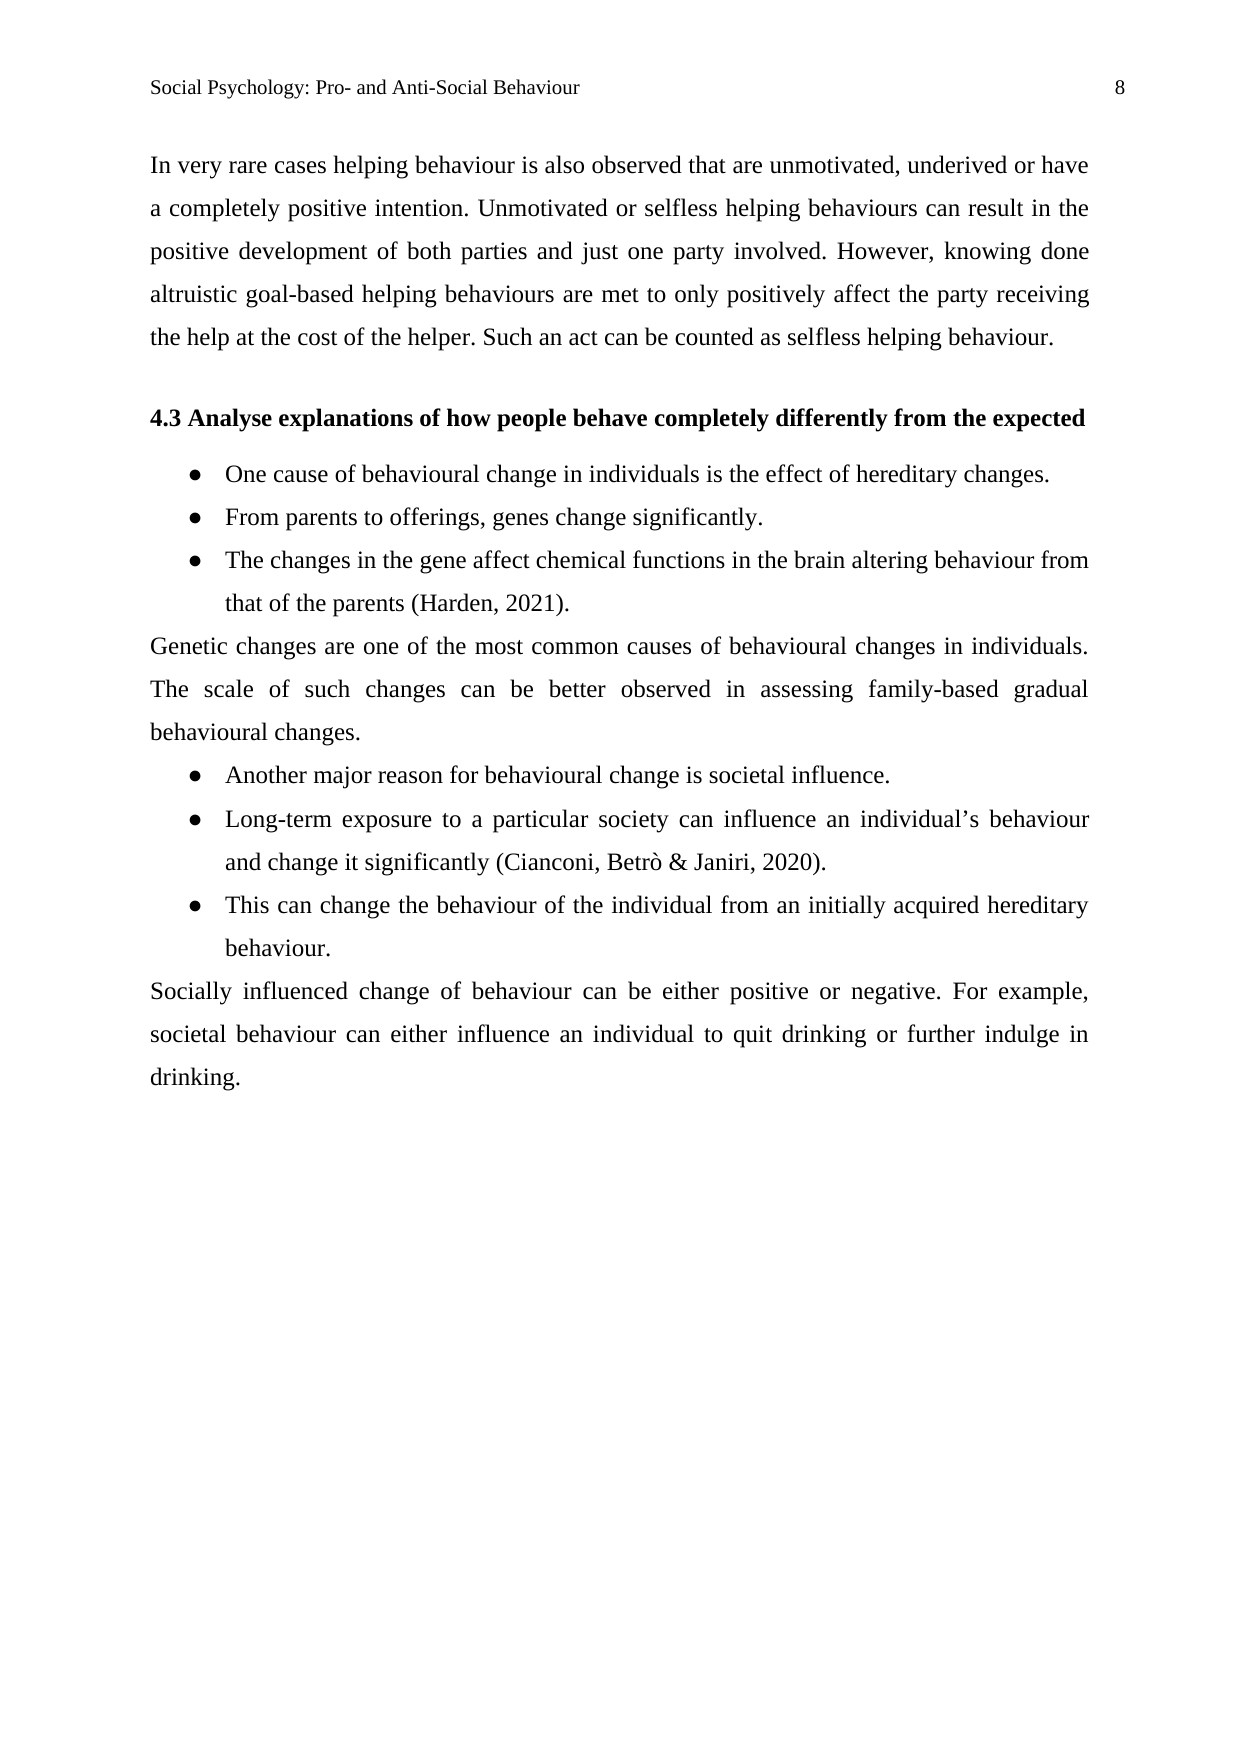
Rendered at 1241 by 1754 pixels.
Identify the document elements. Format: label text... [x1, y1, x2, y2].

list From parents to offerings, genes change significantly. [187, 502, 1090, 531]
text Genetic changes are one of the most common causes of behavioural changes in individuals. The scale of such changes can be better observed in assessing family-based gradual behavioural changes. [150, 631, 1090, 746]
list Long-term exposure to a particular society can influence an individual’s behaviour and change it significantly (Cianconi, Betrò & Janiri, 2020). [187, 804, 1090, 876]
list The changes in the gene affect chemical functions in the brain altering behaviour from that of the parents (Harden, 2021). [187, 545, 1090, 617]
list Another major reason for behavioural change is societal influence. [187, 761, 1090, 789]
text Socially influenced change of behaviour can be either positive or negative. For example, societal behaviour can either influence an individual to quit drinking or further indulge in drinking. [150, 976, 1090, 1091]
list One cause of behavioural change in individuals is the effect of hereditary changes. [187, 459, 1090, 487]
text In very rare cases helping behaviour is also observed that are unmotivated, underived or have a completely positive intention. Unmotivated or selfless helping behaviours can result in the positive development of both parties and just one party involved. However, knowing done altruistic goal-based helping behaviours are met to only positively affect the party receiving the help at the cost of the helper. Such an act can be counted as selfless helping behaviour. [150, 150, 1090, 351]
list This can change the behaviour of the individual from an initially acquired hereditary behaviour. [187, 890, 1090, 962]
subtitle 4.3 Analyse explanations of how people behave completely differently from the expected [150, 403, 1090, 432]
